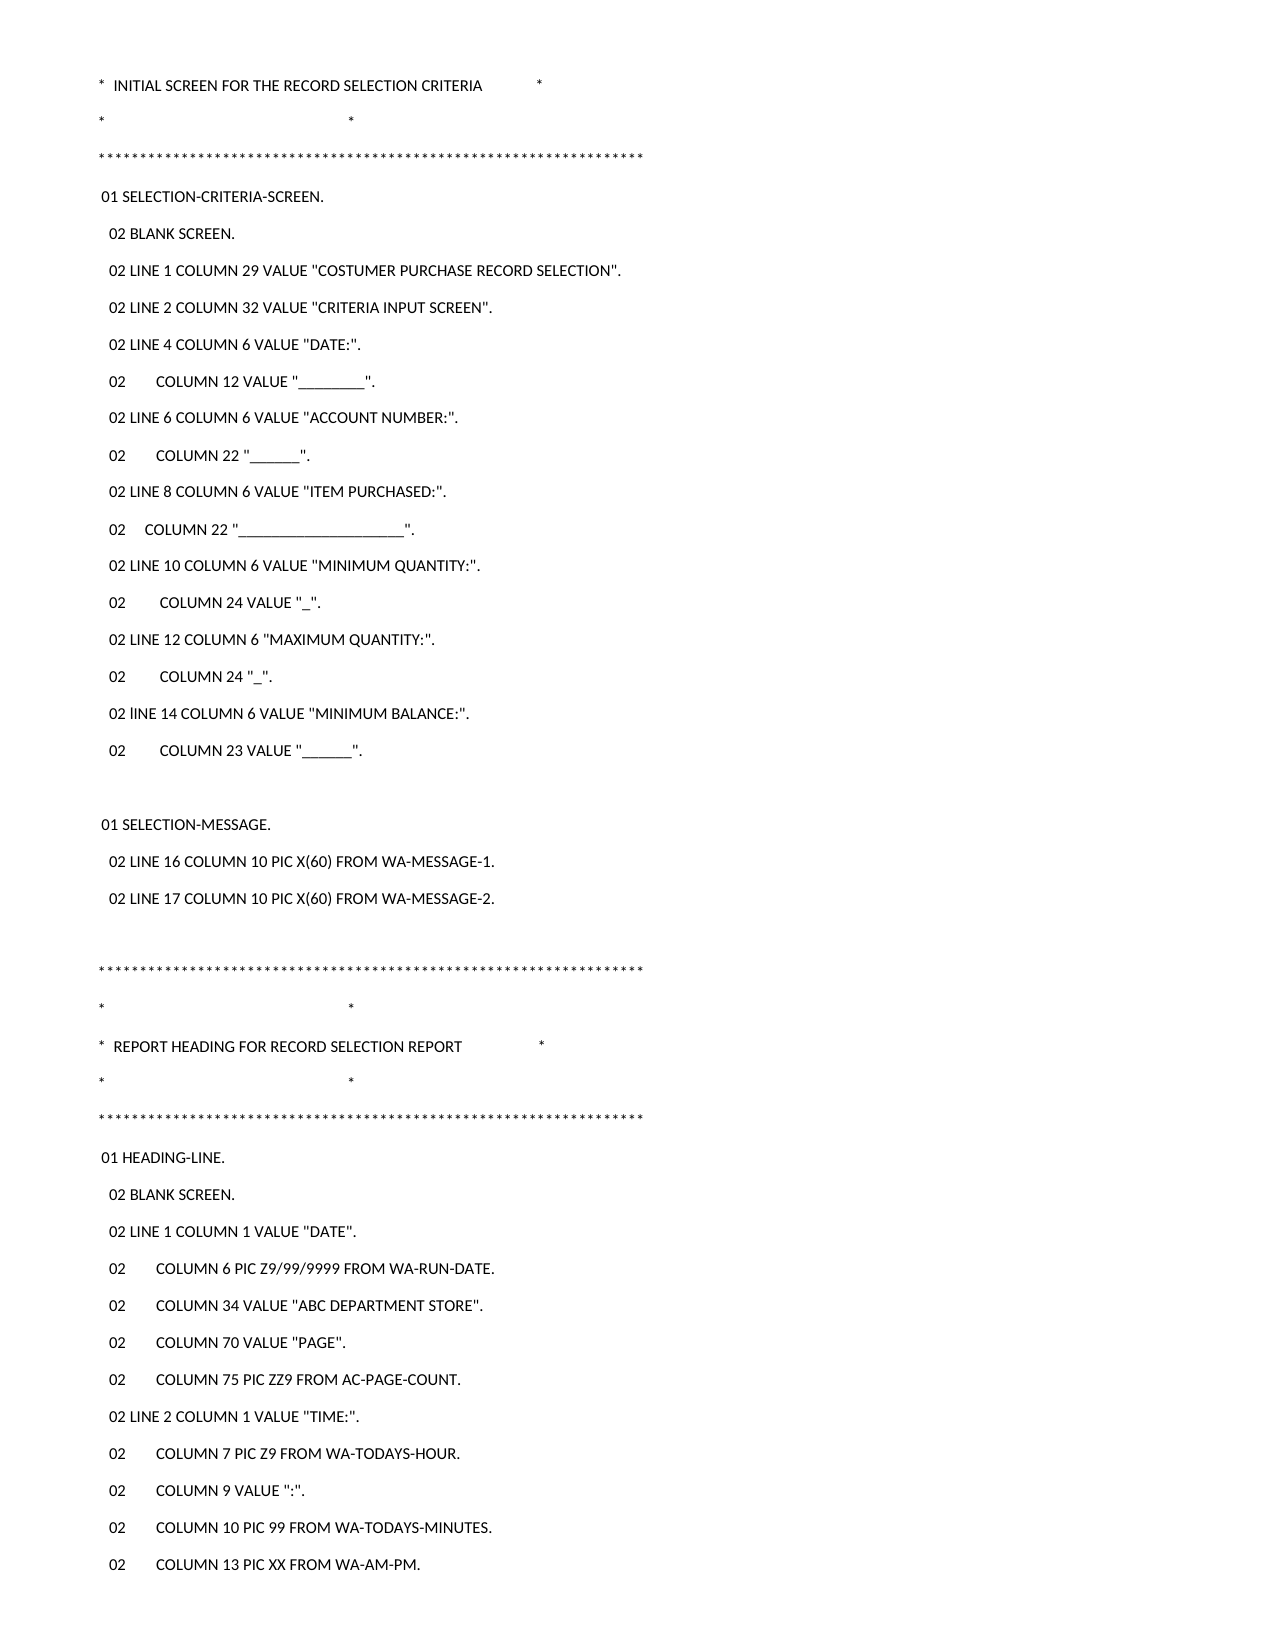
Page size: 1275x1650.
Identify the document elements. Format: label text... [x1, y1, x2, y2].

text 02 LINE 10 COLUMN 6 VALUE "MINIMUM QUANTITY:". [75, 556, 1200, 576]
text 01 SELECTION-CRITERIA-SCREEN. [75, 186, 1200, 206]
text 02 LINE 6 COLUMN 6 VALUE "ACCOUNT NUMBER:". [75, 408, 1200, 428]
text 02 lINE 14 COLUMN 6 VALUE "MINIMUM BALANCE:". [75, 704, 1200, 724]
text 02 COLUMN 12 VALUE "________". [75, 371, 1200, 391]
text 02 LINE 2 COLUMN 1 VALUE "TIME:". [75, 1406, 1200, 1427]
text 02 BLANK SCREEN. [75, 223, 1200, 243]
text 02 LINE 12 COLUMN 6 "MAXIMUM QUANTITY:". [75, 630, 1200, 650]
text * REPORT HEADING FOR RECORD SELECTION REPORT * [75, 1036, 1200, 1057]
text 02 COLUMN 24 "_". [75, 667, 1200, 687]
text 01 HEADING-LINE. [75, 1147, 1200, 1168]
text 02 COLUMN 24 VALUE "_". [75, 593, 1200, 613]
text 02 COLUMN 34 VALUE "ABC DEPARTMENT STORE". [75, 1295, 1200, 1316]
text 02 COLUMN 13 PIC XX FROM WA-AM-PM. [75, 1554, 1200, 1574]
text * INITIAL SCREEN FOR THE RECORD SELECTION CRITERIA * [75, 75, 1200, 95]
text 02 COLUMN 23 VALUE "______". [75, 741, 1200, 761]
text 02 LINE 4 COLUMN 6 VALUE "DATE:". [75, 334, 1200, 354]
text 02 COLUMN 70 VALUE "PAGE". [75, 1332, 1200, 1353]
text 02 LINE 8 COLUMN 6 VALUE "ITEM PURCHASED:". [75, 482, 1200, 502]
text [75, 149, 1200, 169]
text 02 COLUMN 6 PIC Z9/99/9999 FROM WA-RUN-DATE. [75, 1258, 1200, 1279]
text 02 COLUMN 22 "____________________". [75, 519, 1200, 539]
text 02 LINE 1 COLUMN 29 VALUE "COSTUMER PURCHASE RECORD SELECTION". [75, 260, 1200, 280]
text ****************************************************************** [75, 962, 1200, 983]
text * * [75, 112, 1200, 132]
text 02 COLUMN 22 "______". [75, 445, 1200, 465]
text 02 LINE 1 COLUMN 1 VALUE "DATE". [75, 1221, 1200, 1242]
text ****************************************************************** [75, 1110, 1200, 1131]
text * * [75, 1073, 1200, 1094]
text 01 SELECTION-MESSAGE. [75, 814, 1200, 835]
text 02 LINE 17 COLUMN 10 PIC X(60) FROM WA-MESSAGE-2. [75, 888, 1200, 909]
text * * [75, 999, 1200, 1020]
text 02 LINE 16 COLUMN 10 PIC X(60) FROM WA-MESSAGE-1. [75, 852, 1200, 872]
text 02 COLUMN 7 PIC Z9 FROM WA-TODAYS-HOUR. [75, 1443, 1200, 1463]
text 02 COLUMN 10 PIC 99 FROM WA-TODAYS-MINUTES. [75, 1517, 1200, 1537]
text 02 COLUMN 75 PIC ZZ9 FROM AC-PAGE-COUNT. [75, 1369, 1200, 1389]
text 02 BLANK SCREEN. [75, 1184, 1200, 1205]
text 02 LINE 2 COLUMN 32 VALUE "CRITERIA INPUT SCREEN". [75, 297, 1200, 317]
text 02 COLUMN 9 VALUE ":". [75, 1480, 1200, 1501]
